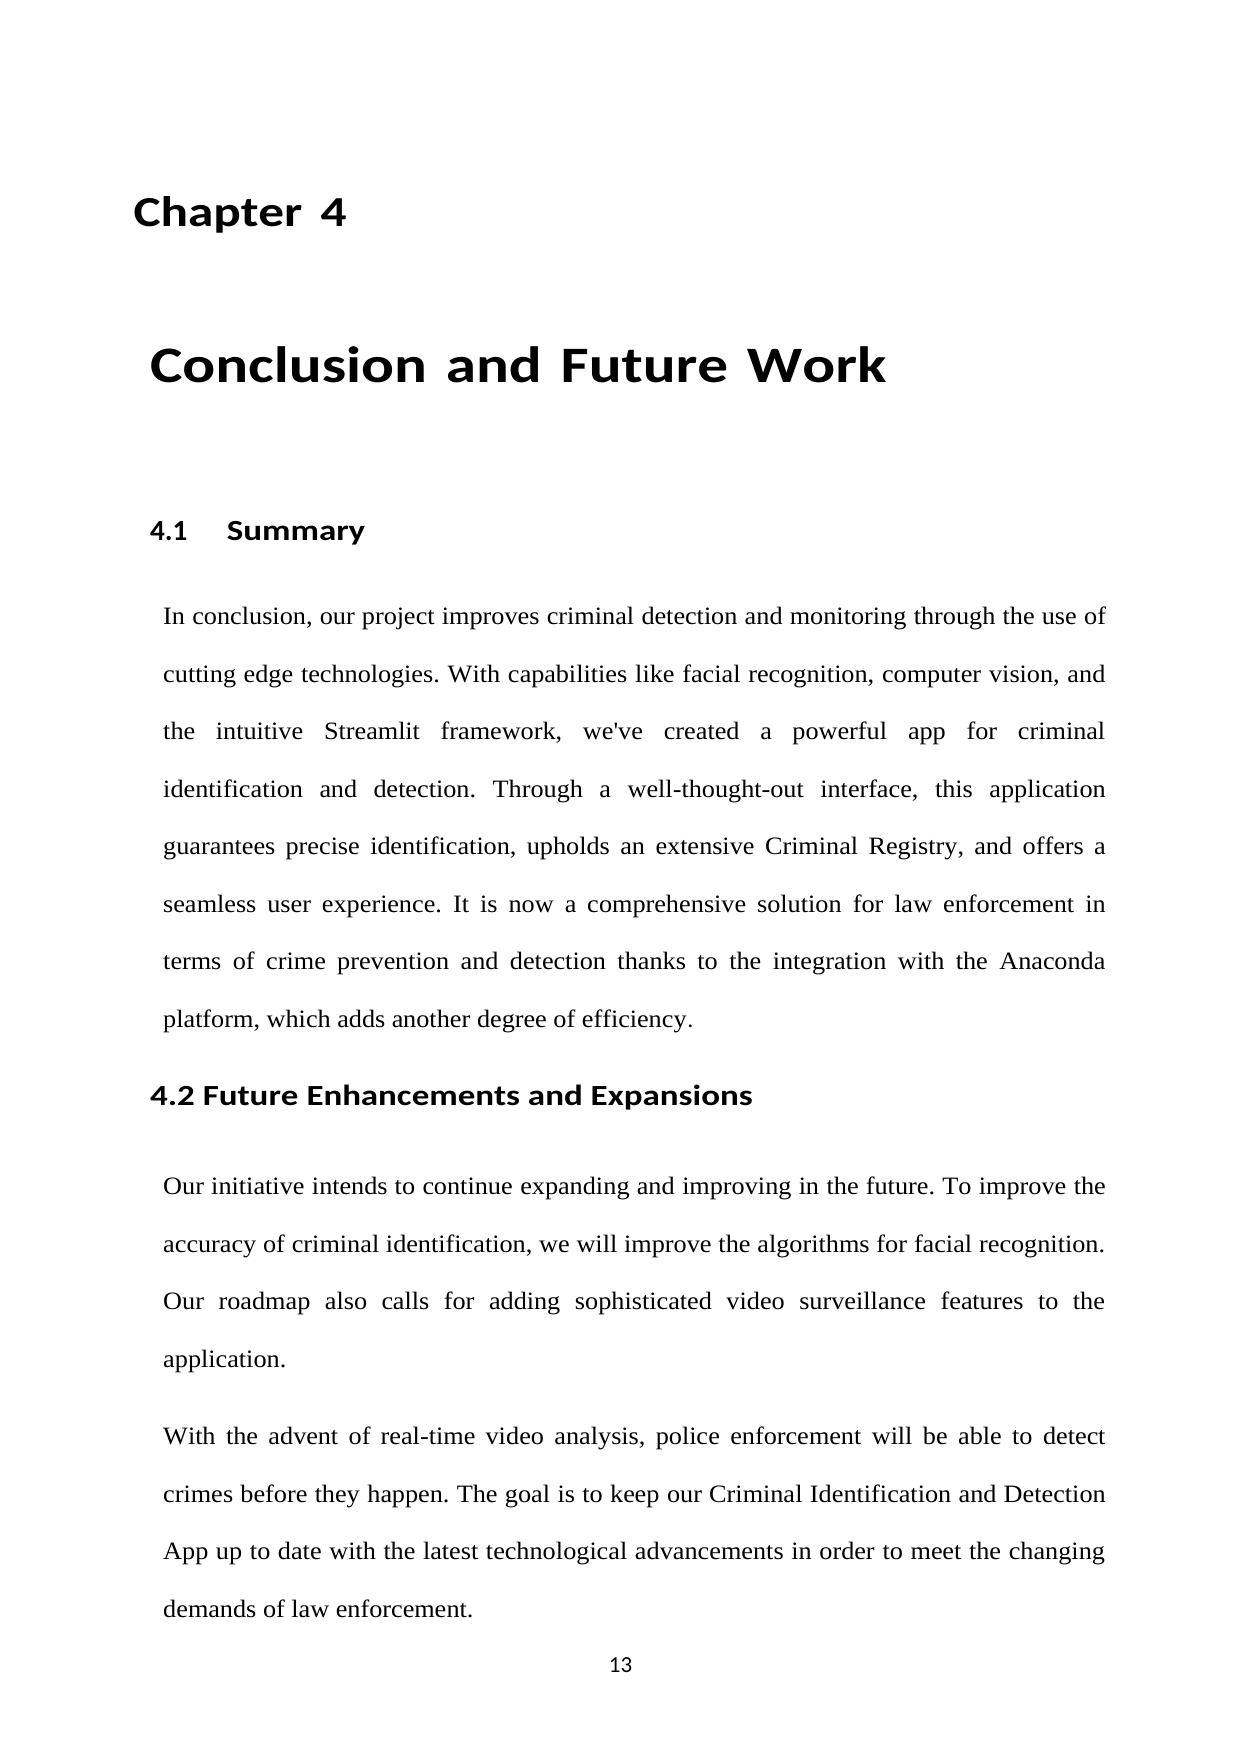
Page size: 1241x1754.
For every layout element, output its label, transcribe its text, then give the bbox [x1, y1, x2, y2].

subtitle 4.2 Future Enhancements and Expansions [150, 1077, 1107, 1113]
text With the advent of real-time video analysis, police enforcement will be able to detect crimes before they happen. The goal is to keep our Criminal Identification and Detection App up to date with the latest technological advancements in order to meet the changing demands of law enforcement. [163, 1421, 1107, 1623]
text Our initiative intends to continue expanding and improving in the future. To improve the accuracy of criminal identification, we will improve the algorithms for facial recognition. Our roadmap also calls for adding sophisticated video surveillance features to the application. [163, 1171, 1107, 1373]
subtitle Summary [150, 512, 1107, 547]
subtitle Conclusion and Future Work [150, 333, 1107, 395]
subtitle In conclusion, our project improves criminal detection and monitoring through the use of cutting edge technologies. With capabilities like facial recognition, computer vision, and the intuitive Streamlit framework, we've created a powerful app for criminal identification and detection. Through a well-thought-out interface, this application guarantees precise identification, upholds an extensive Criminal Registry, and offers a seamless user experience. It is now a comprehensive solution for law enforcement in terms of crime prevention and detection thanks to the integration with the Anaconda platform, which adds another degree of efficiency. [163, 601, 1107, 1033]
text Chapter 4 [133, 185, 1107, 237]
